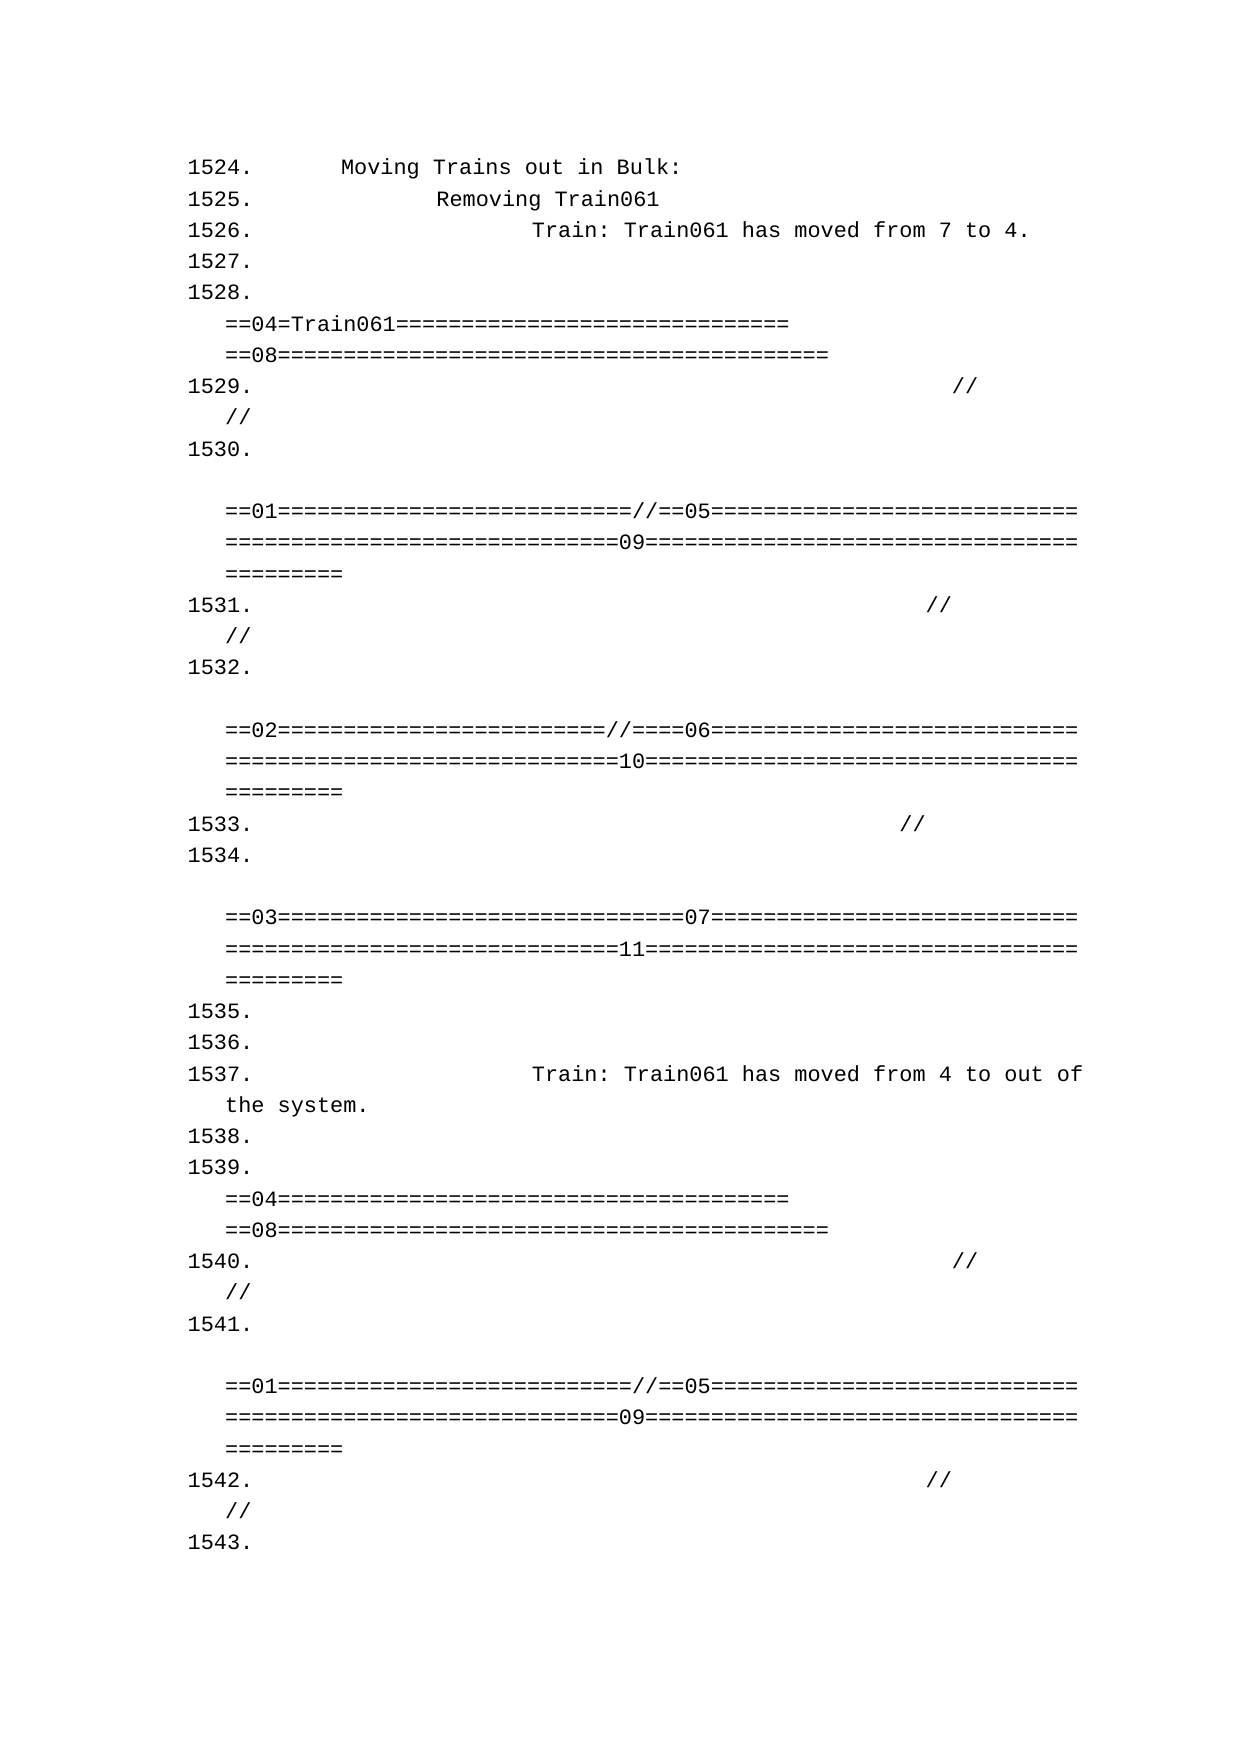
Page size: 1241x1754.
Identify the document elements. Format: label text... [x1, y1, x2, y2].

list ==02=========================//====06==========================================================10========================================== [187, 650, 1090, 806]
list // // [187, 587, 1090, 650]
list ==04======================================= ==08========================================== [187, 1150, 1090, 1244]
list ==01===========================//==05==========================================================09========================================== [187, 431, 1090, 587]
list // [187, 806, 1090, 837]
list Train: Train061 has moved from 7 to 4. [187, 212, 1090, 244]
list ==04=Train061============================== ==08========================================== [187, 275, 1090, 369]
list // // [187, 1244, 1090, 1306]
list ==01===========================//==05==========================================================09========================================== [187, 1306, 1090, 1462]
list Moving Trains out in Bulk: [187, 150, 1090, 181]
list Removing Train061 [187, 181, 1090, 212]
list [187, 1525, 1090, 1587]
list ==03===============================07==========================================================11========================================== [187, 837, 1090, 994]
list // // [187, 369, 1090, 431]
list // // [187, 1462, 1090, 1525]
list Train: Train061 has moved from 4 to out of the system. [187, 1056, 1090, 1119]
